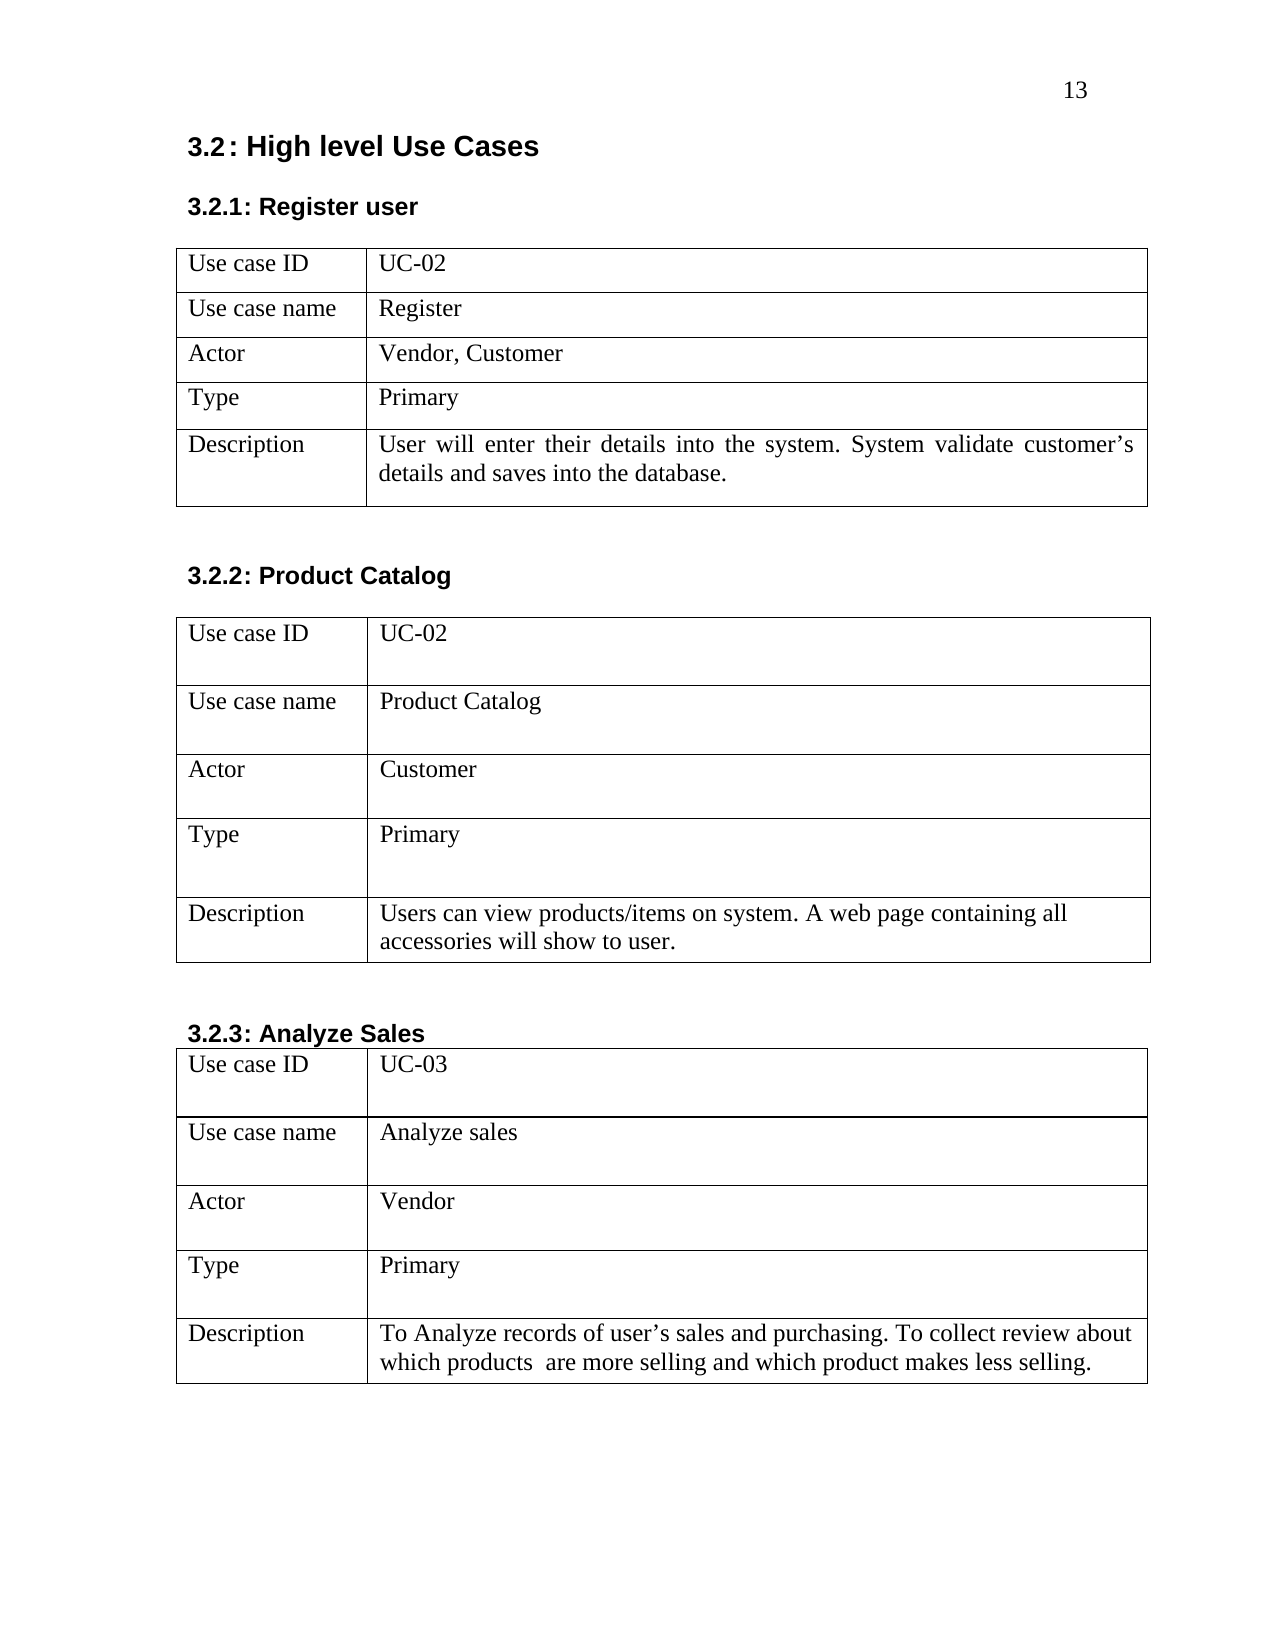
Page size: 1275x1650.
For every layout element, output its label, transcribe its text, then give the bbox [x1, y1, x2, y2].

table_cell Description [177, 430, 366, 506]
table_cell Type [177, 819, 367, 897]
table_cell Analyze sales [368, 1118, 1147, 1184]
subtitle : Register user [187, 192, 1162, 221]
subtitle : Analyze Sales [187, 1019, 1162, 1048]
table_header UC-02 [367, 249, 1147, 292]
table_cell Users can view products/items on system. A web page containing all accessories will show to user. [368, 898, 1150, 962]
table_cell Product Catalog [368, 686, 1150, 754]
table_cell Use case name [177, 1118, 367, 1184]
table_cell Use case name [177, 293, 366, 337]
table_cell Type [177, 1251, 367, 1318]
table_cell Vendor [368, 1186, 1147, 1249]
table_cell Actor [177, 1186, 367, 1249]
table_header Use case ID [177, 249, 366, 292]
table_header UC-03 [368, 1049, 1147, 1116]
table_cell Primary [368, 819, 1150, 897]
table_cell Primary [367, 383, 1147, 428]
table_header UC-02 [368, 618, 1150, 685]
table_cell Vendor, Customer [367, 338, 1147, 382]
table_cell User will enter their details into the system. System validate customer’s details and saves into the database. [367, 430, 1147, 506]
table_header Use case ID [177, 1049, 367, 1116]
table_cell Description [177, 1319, 367, 1382]
table_cell Primary [368, 1251, 1147, 1318]
table_cell Use case name [177, 686, 367, 754]
table_cell Customer [368, 755, 1150, 818]
subtitle : Product Catalog [187, 561, 1162, 590]
table_cell To Analyze records of user’s sales and purchasing. To collect review about which products are more selling and which product makes less selling. [368, 1319, 1147, 1382]
table_cell Type [177, 383, 366, 428]
table_cell Actor [177, 338, 366, 382]
table_cell Actor [177, 755, 367, 818]
table_cell Description [177, 898, 367, 962]
table_cell Register [367, 293, 1147, 337]
table_header Use case ID [177, 618, 367, 685]
subtitle : High level Use Cases [187, 129, 1162, 162]
